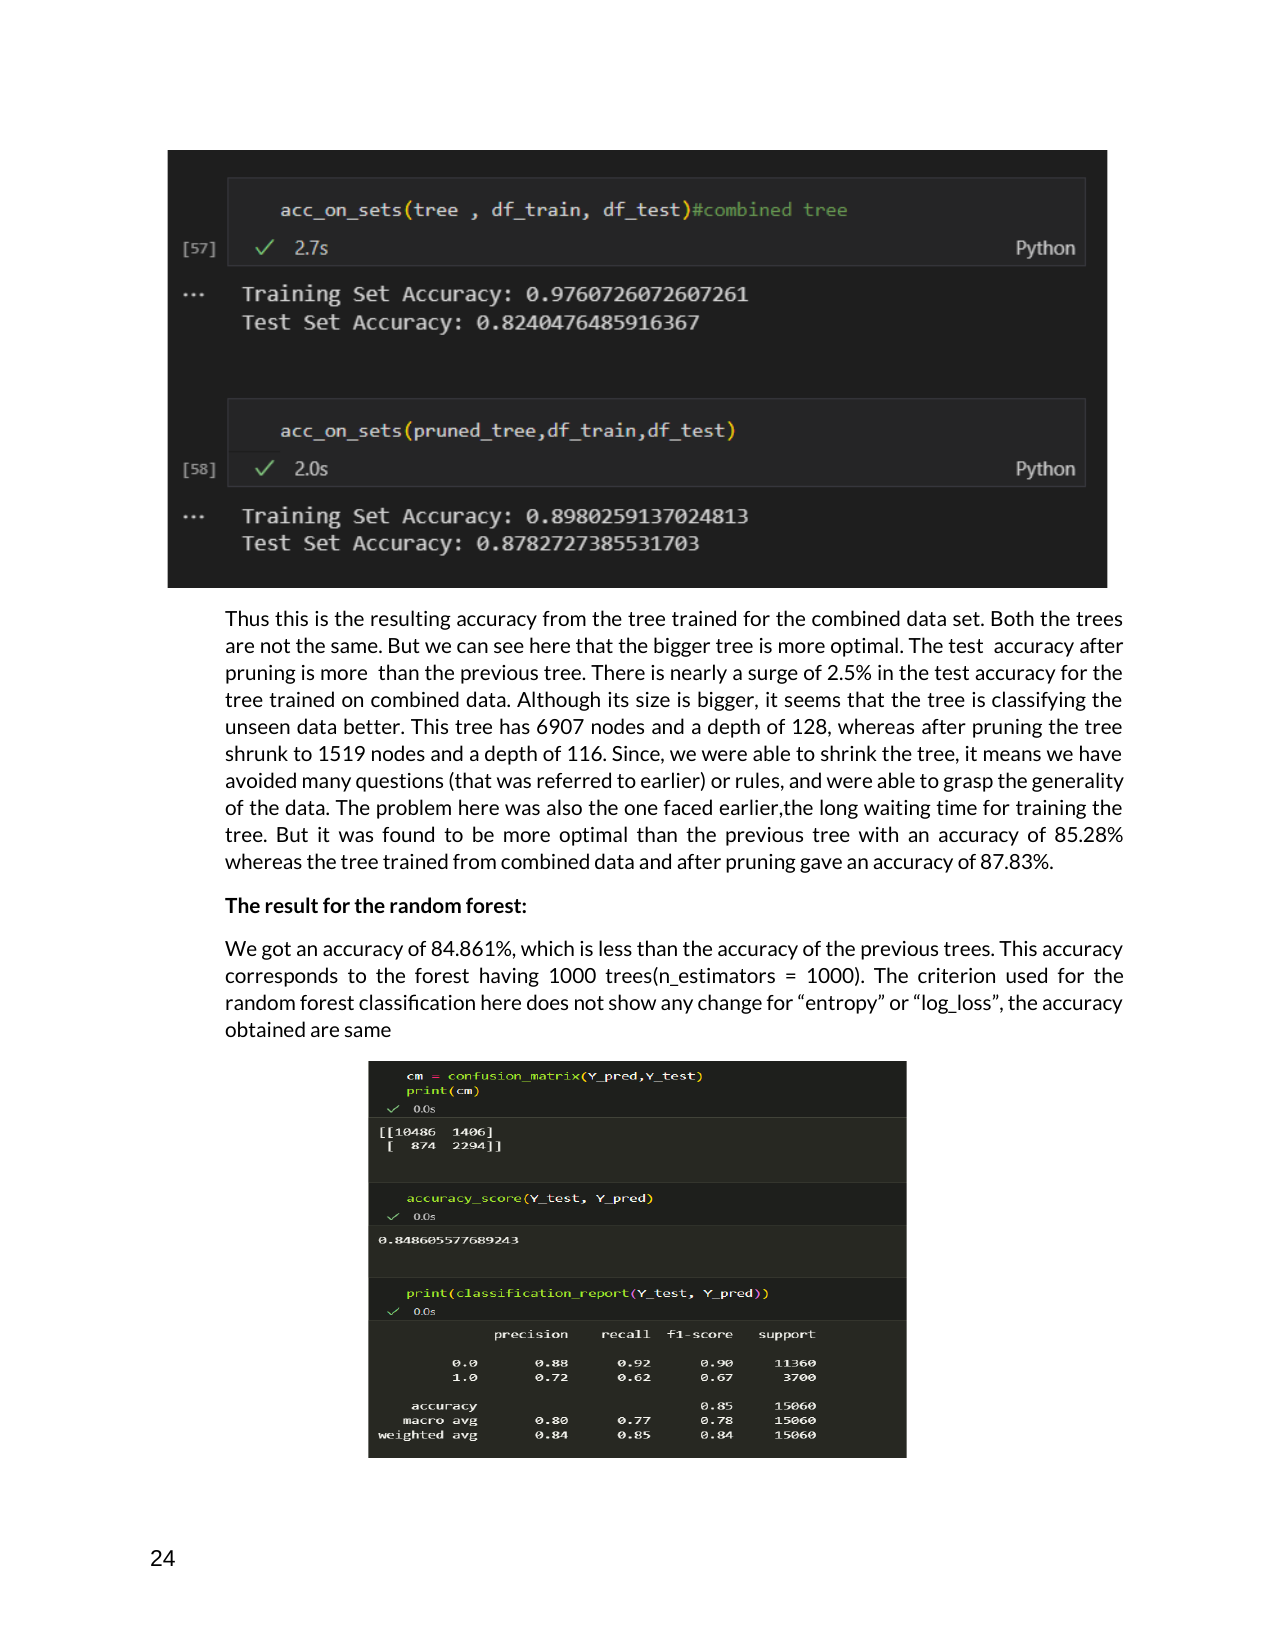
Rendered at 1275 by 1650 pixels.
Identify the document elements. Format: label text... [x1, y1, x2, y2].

text We got an accuracy of 84.861%, which is less than the accuracy of the previous trees. This accuracy corresponds to the forest having 1000 trees(n_estimators = 1000). The criterion used for the random forest classification here does not show any change for “entropy” or “log_loss”, the accuracy obtained are same [225, 936, 1125, 1042]
picture [368, 1061, 907, 1458]
text The result for the random forest: [150, 893, 1125, 918]
text Thus this is the resulting accuracy from the tree trained for the combined data set. Both the trees are not the same. But we can see here that the bigger tree is more optimal. The test accuracy after pruning is more than the previous tree. There is nearly a surge of 2.5% in the test accuracy for the tree trained on combined data. Although its size is bigger, it seems that the tree is classifying the unseen data better. This tree has 6907 nodes and a depth of 128, whereas after pruning the tree shrunk to 1519 nodes and a depth of 116. Since, we were able to shrink the tree, it means we have avoided many questions (that was referred to earlier) or rules, and were able to grasp the generality of the data. The problem here was also the one faced earlier,the long waiting time for training the tree. But it was found to be more optimal than the previous tree with an accuracy of 85.28% whereas the tree trained from combined data and after pruning gave an accuracy of 87.83%. [225, 606, 1125, 874]
picture [167, 150, 1108, 588]
